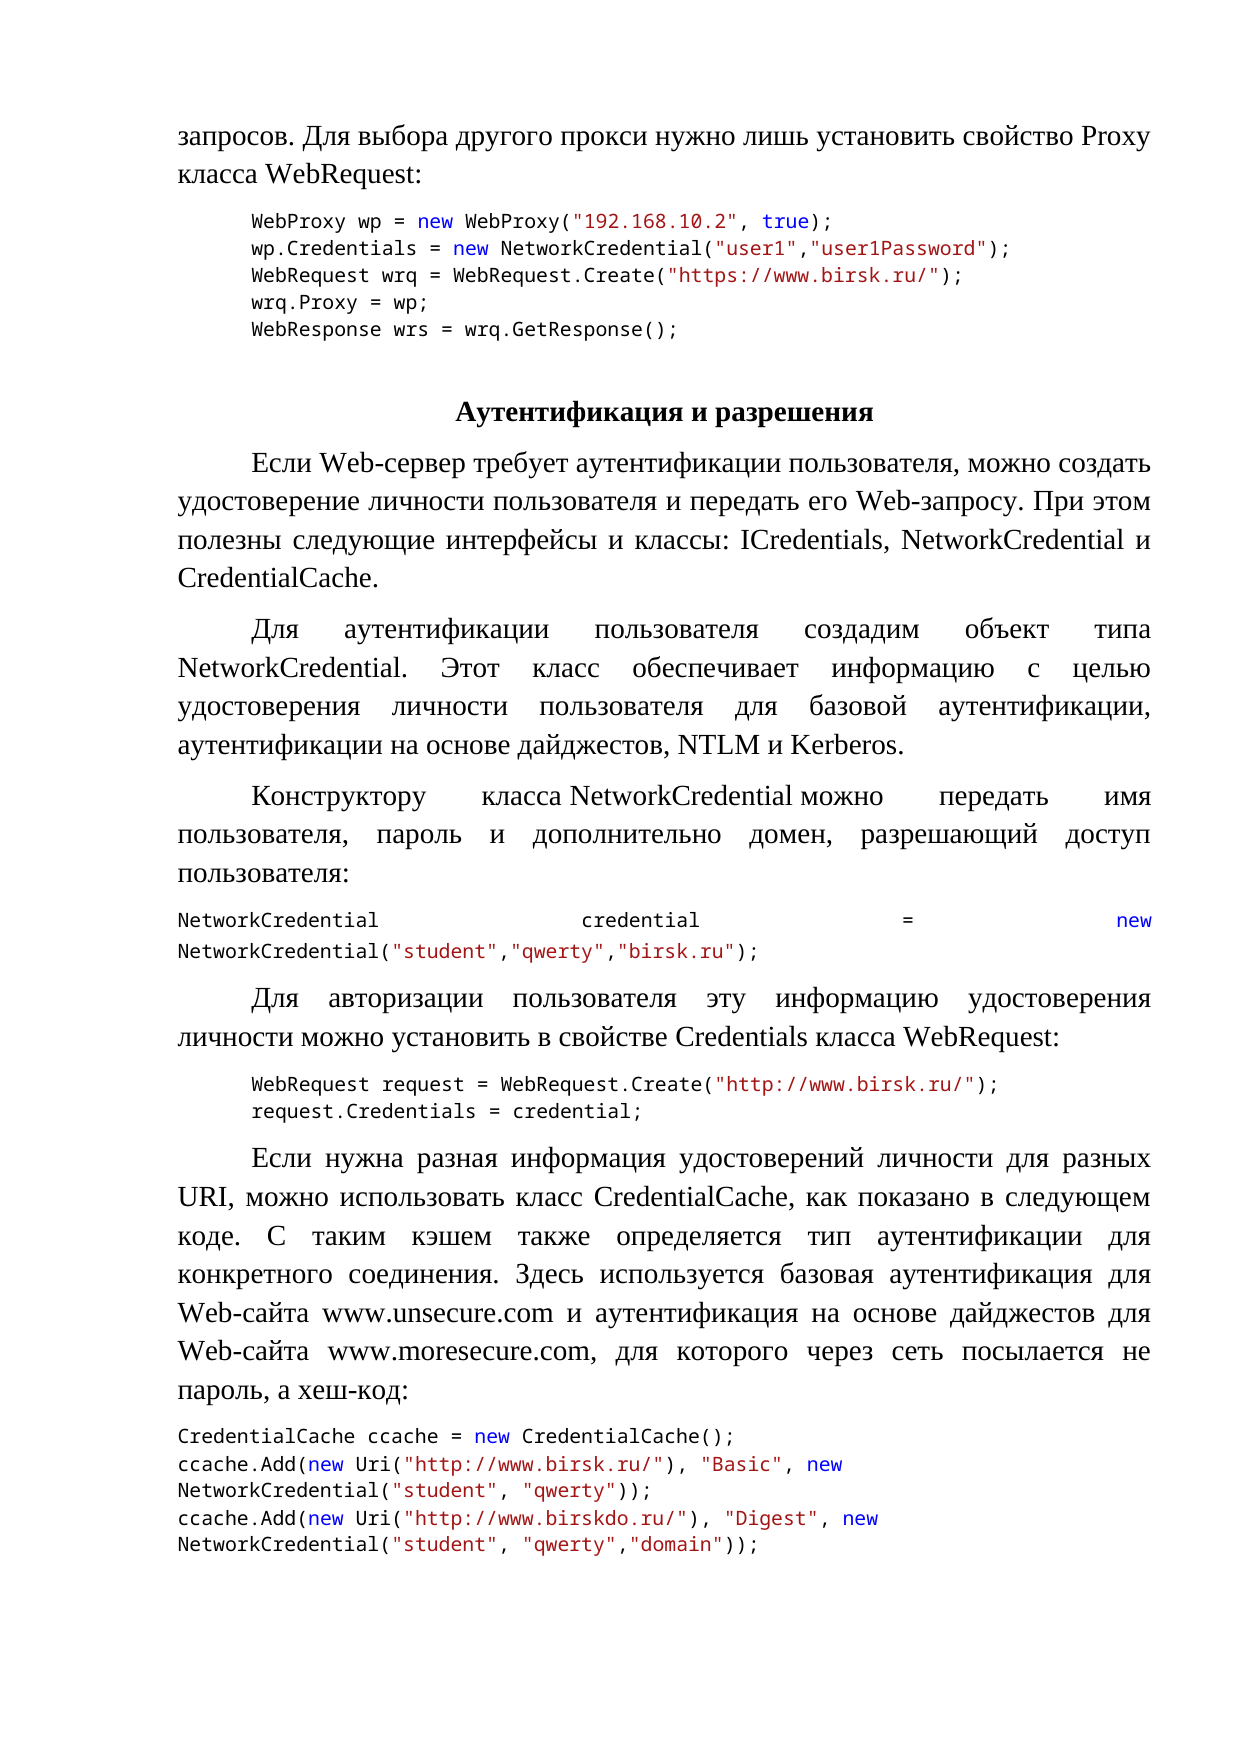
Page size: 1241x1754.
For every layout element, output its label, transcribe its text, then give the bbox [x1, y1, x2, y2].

text WebProxy wp = new WebProxy("192.168.10.2", true); [177, 208, 1152, 235]
text Если Web-cepвep требует аутентификации пользователя, можно создать удостоверение личности пользователя и передать его Web-запросу. При этом полезны следующие интерфейсы и классы: ICredentials, NetworkCredential и CredentialCache. [177, 445, 1152, 594]
text Аутентификация и разрешения [177, 394, 1152, 427]
text Для аутентификации пользователя создадим объект типа NetworkCredential. Этот класс обеспечивает информацию с целью удостоверения личности пользователя для базовой аутентификации, аутентификации на основе дайджестов, NTLM и Kerberos. [177, 611, 1152, 761]
text NetworkCredential credential = new NetworkCredential("student","qwerty","birsk.ru"); [177, 906, 1152, 964]
text CredentialCache ccache = new CredentialCache(); [177, 1423, 1152, 1450]
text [177, 118, 1152, 190]
text WebResponse wrs = wrq.GetResponse(); [177, 316, 1152, 343]
text ccache.Add(new Uri("http://www.birskdo.ru/"), "Digest", new NetworkCredential("student", "qwerty","domain")); [177, 1504, 1152, 1558]
text WebRequest request = WebRequest.Create("http://www.birsk.ru/"); [177, 1070, 1152, 1097]
text wp.Credentials = new NetworkCredential("user1","user1Password"); [177, 235, 1152, 262]
text Если нужна разная информация удостоверений личности для разных URI, можно использовать класс CredentialCache, как показано в следующем коде. С таким кэшем также определяется тип аутентификации для конкретного соединения. Здесь используется базовая аутентификация для Web-сайта www.unsecure.com и аутентификация на основе дайджестов для Web-сайта www.moresecure.com, для которого через сеть посылается не пароль, а хеш-код: [177, 1141, 1152, 1405]
text Для авторизации пользователя эту информацию удостоверения личности можно установить в свойстве Credentials класса WebRequest: [177, 981, 1152, 1053]
text wrq.Proxy = wp; [177, 289, 1152, 316]
text Конструктору класса NetworkCredential можно передать имя пользователя, пароль и дополнительно домен, разрешающий доступ пользователя: [177, 778, 1152, 889]
text ccache.Add(new Uri("http://www.birsk.ru/"), "Basic", new NetworkCredential("student", "qwerty")); [177, 1450, 1152, 1504]
text WebRequest wrq = WebRequest.Create("https://www.birsk.ru/"); [177, 262, 1152, 289]
text request.Credentials = credential; [177, 1097, 1152, 1124]
